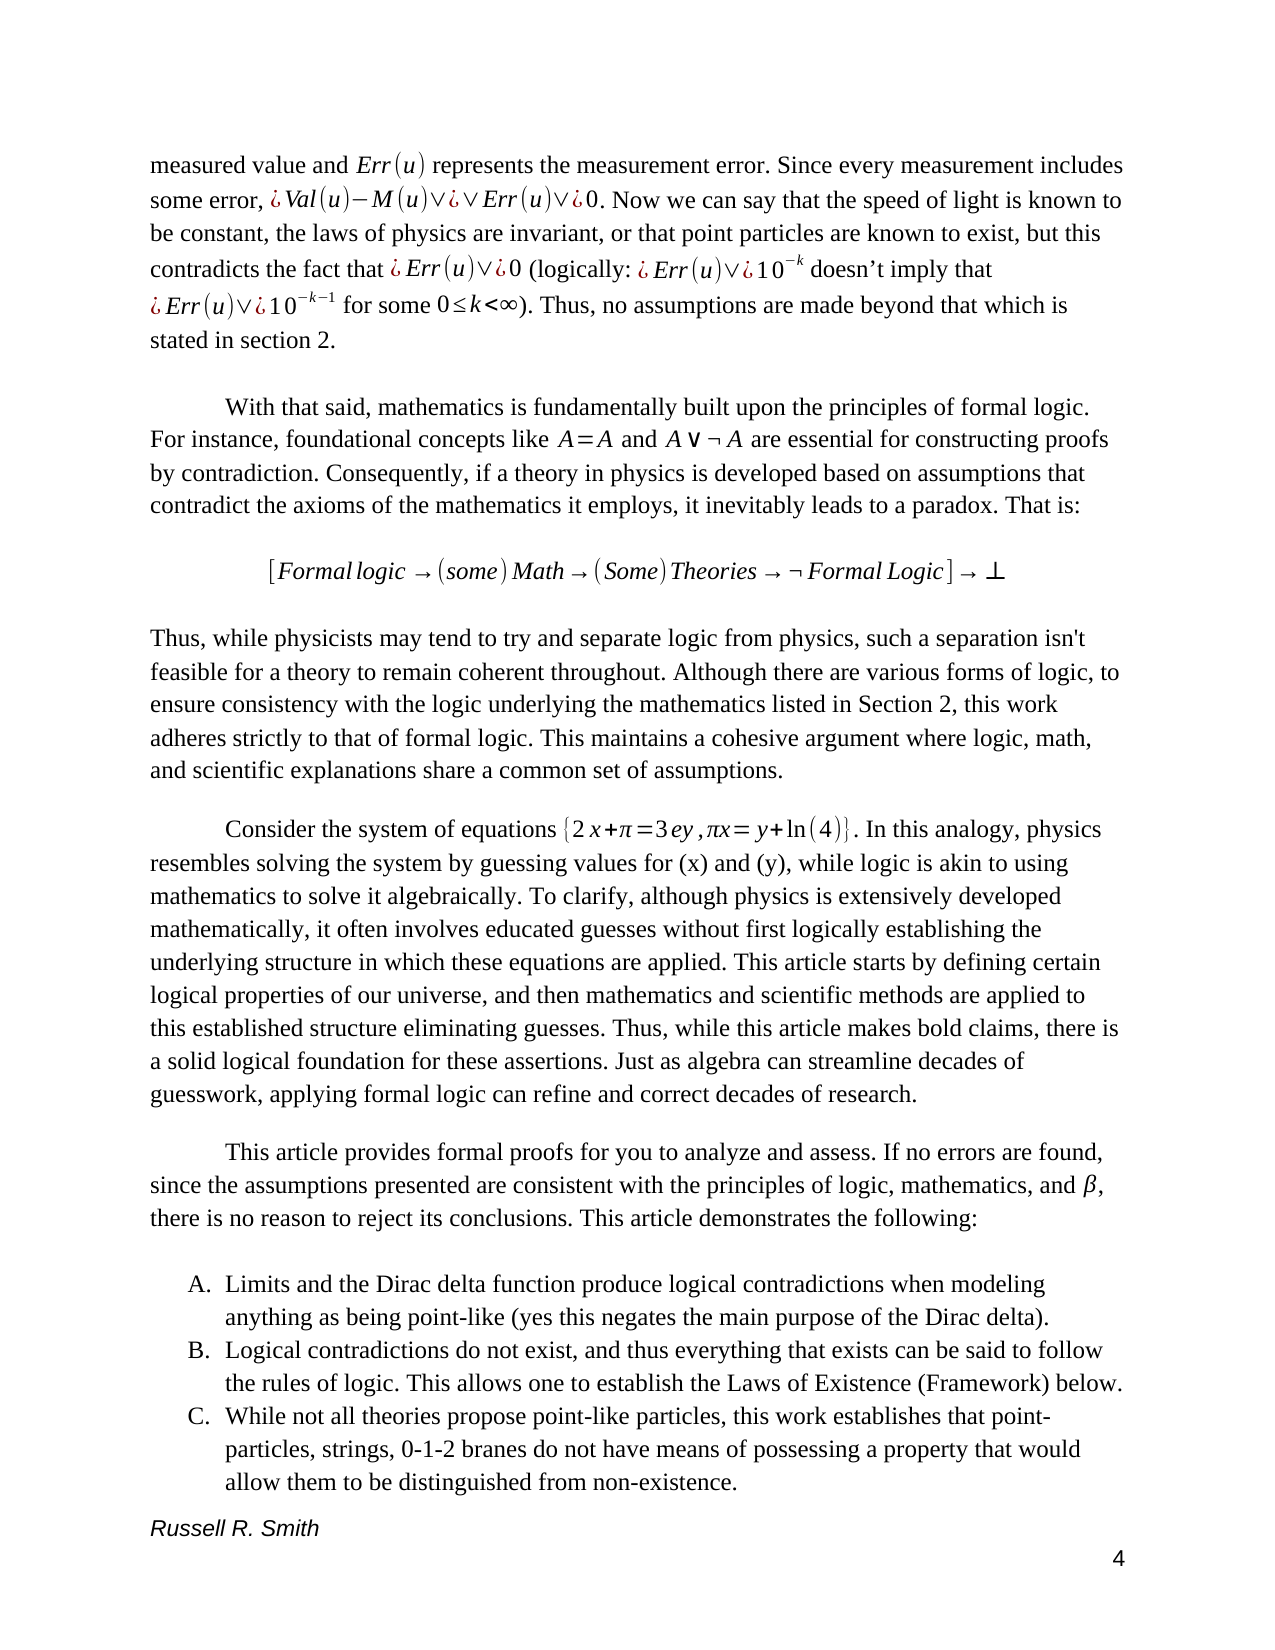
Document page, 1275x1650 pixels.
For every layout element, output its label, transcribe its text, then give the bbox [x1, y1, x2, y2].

list Limits and the Dirac delta function produce logical contradictions when modeling anything as being point-like (yes this negates the main purpose of the Dirac delta). [187, 1269, 1125, 1331]
text Consider the system of equations . In this analogy, physics resembles solving the system by guessing values for (x) and (y), while logic is akin to using mathematics to solve it algebraically. To clarify, although physics is extensively developed mathematically, it often involves educated guesses without first logically establishing the underlying structure in which these equations are applied. This article starts by defining certain logical properties of our universe, and then mathematics and scientific methods are applied to this established structure eliminating guesses. Thus, while this article makes bold claims, there is a solid logical foundation for these assertions. Just as algebra can streamline decades of guesswork, applying formal logic can refine and correct decades of research. [150, 814, 1125, 1108]
list While not all theories propose point-like particles, this work establishes that point-particles, strings, 0-1-2 branes do not have means of possessing a property that would allow them to be distinguished from non-existence. [187, 1401, 1125, 1496]
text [150, 150, 1125, 354]
list Logical contradictions do not exist, and thus everything that exists can be said to follow the rules of logic. This allows one to establish the Laws of Existence (Framework) below. [187, 1335, 1125, 1397]
text With that said, mathematics is fundamentally built upon the principles of formal logic. For instance, foundational concepts like and are essential for constructing proofs by contradiction. Consequently, if a theory in physics is developed based on assumptions that contradict the axioms of the mathematics it employs, it inevitably leads to a paradox. That is: [150, 392, 1125, 519]
text This article provides formal proofs for you to analyze and assess. If no errors are found, since the assumptions presented are consistent with the principles of logic, mathematics, and , there is no reason to reject its conclusions. This article demonstrates the following: [150, 1137, 1125, 1232]
text Thus, while physicists may tend to try and separate logic from physics, such a separation isn't feasible for a theory to remain coherent throughout. Although there are various forms of logic, to ensure consistency with the logic underlying the mathematics listed in Section 2, this work adheres strictly to that of formal logic. This maintains a cohesive argument where logic, math, and scientific explanations share a common set of assumptions. [150, 623, 1125, 784]
